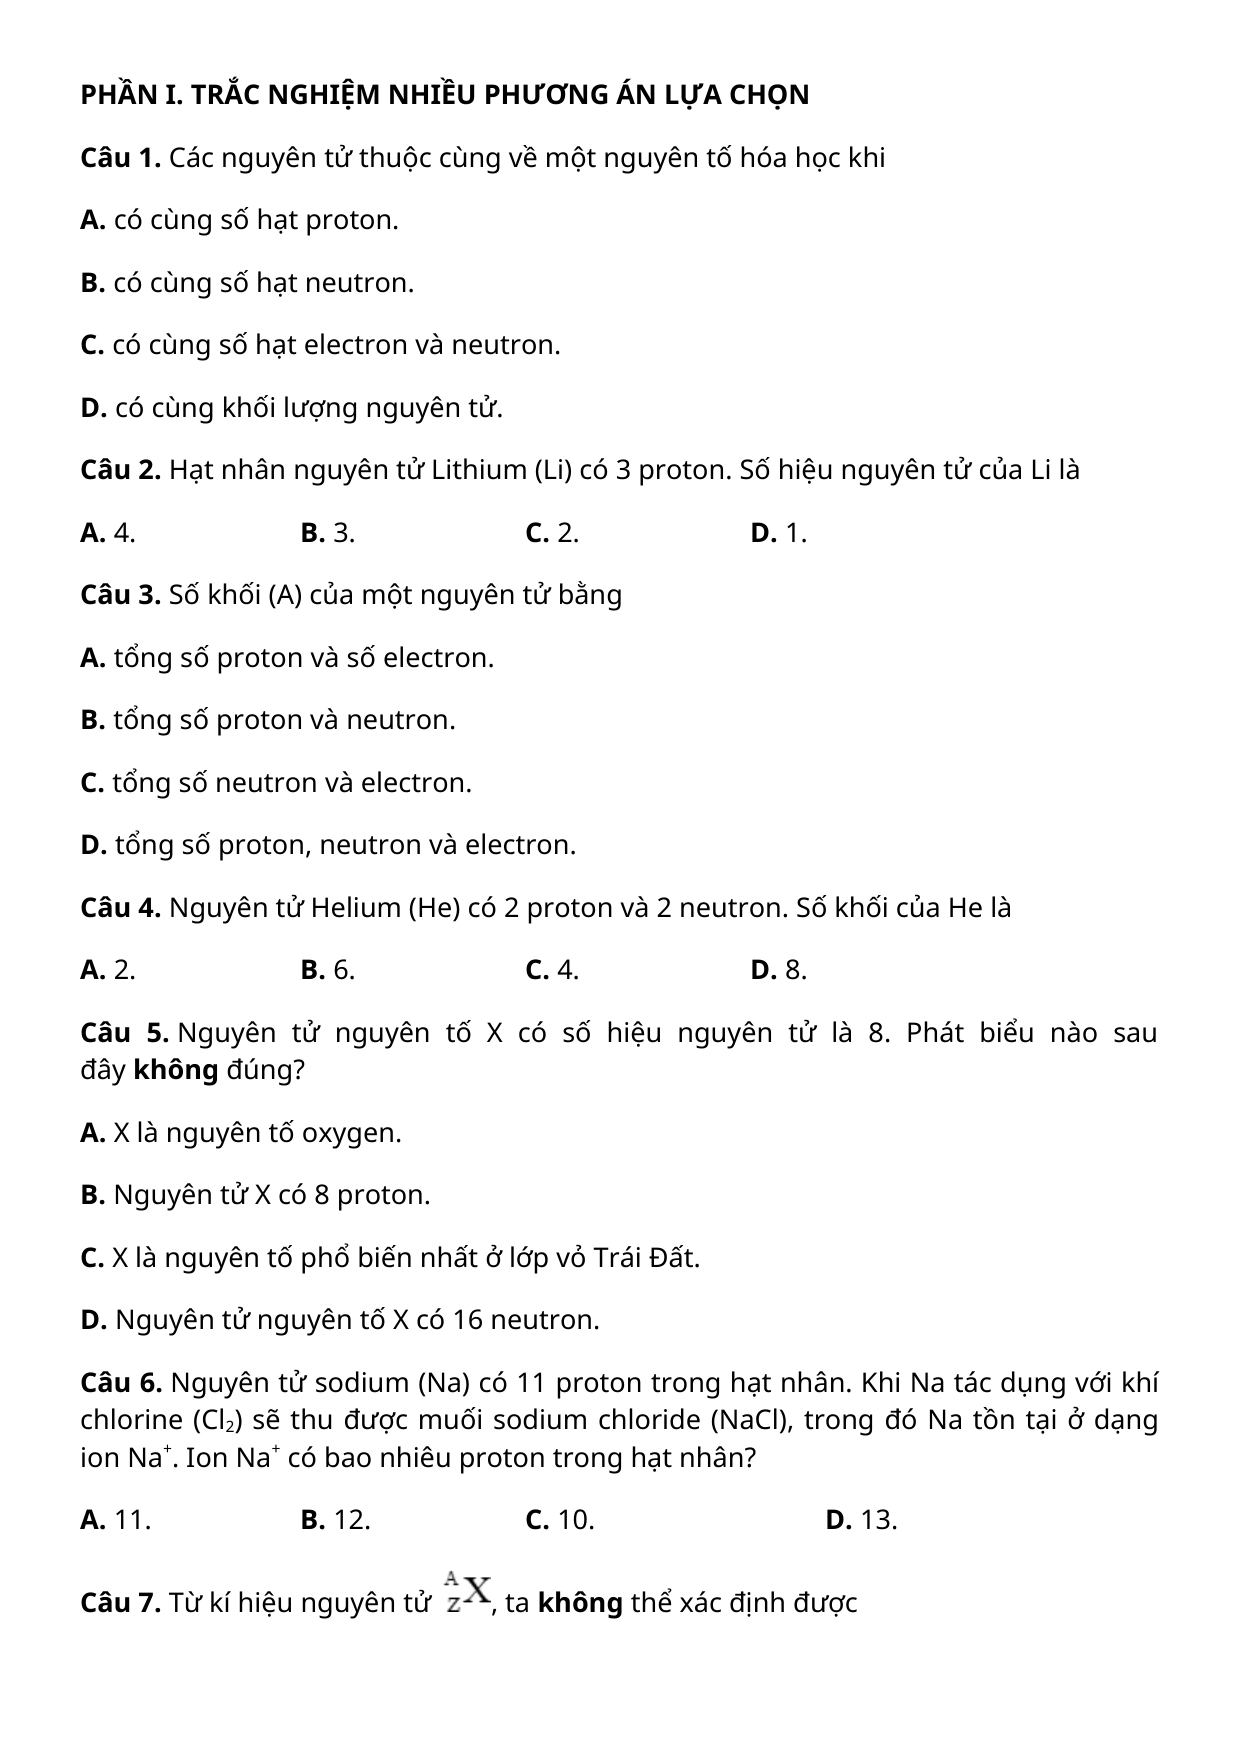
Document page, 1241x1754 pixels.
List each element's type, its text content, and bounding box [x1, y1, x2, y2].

text A. 11. B. 12. C. 10. D. 13. [80, 1500, 1160, 1537]
text D. có cùng khối lượng nguyên tử. [80, 387, 1160, 425]
text A. 2. B. 6. C. 4. D. 8. [80, 950, 1160, 987]
text C. tổng số neutron và electron. [80, 762, 1160, 800]
text Câu 1. Các nguyên tử thuộc cùng về một nguyên tố hóa học khi [80, 137, 1160, 175]
text A. 4. B. 3. C. 2. D. 1. [80, 512, 1160, 550]
text D. tổng số proton, neutron và electron. [80, 825, 1160, 862]
text D. Nguyên tử nguyên tố X có 16 neutron. [80, 1300, 1160, 1337]
text B. có cùng số hạt neutron. [80, 262, 1160, 300]
text B. tổng số proton và neutron. [80, 700, 1160, 737]
text C. có cùng số hạt electron và neutron. [80, 325, 1160, 362]
text Câu 5. Nguyên tử nguyên tố X có số hiệu nguyên tử là 8. Phát biểu nào sau đây không đúng? [80, 1012, 1160, 1087]
text B. Nguyên tử X có 8 proton. [80, 1175, 1160, 1212]
text A. tổng số proton và số electron. [80, 637, 1160, 675]
text Câu 2. Hạt nhân nguyên tử Lithium (Li) có 3 proton. Số hiệu nguyên tử của Li là [80, 450, 1160, 487]
text Câu 7. Từ kí hiệu nguyên tử , ta không thể xác định được [80, 1562, 1160, 1620]
text Câu 4. Nguyên tử Helium (He) có 2 proton và 2 neutron. Số khối của He là [80, 887, 1160, 925]
text PHẦN I. TRẮC NGHIỆM NHIỀU PHƯƠNG ÁN LỰA CHỌN [80, 75, 1160, 112]
text Câu 3. Số khối (A) của một nguyên tử bằng [80, 575, 1160, 612]
text C. X là nguyên tố phổ biến nhất ở lớp vỏ Trái Đất. [80, 1237, 1160, 1275]
text Câu 6. Nguyên tử sodium (Na) có 11 proton trong hạt nhân. Khi Na tác dụng với khí chlorine (Cl2) sẽ thu được muối sodium chloride (NaCl), trong đó Na tồn tại ở dạng ion Na+. Ion Na+ có bao nhiêu proton trong hạt nhân? [80, 1362, 1160, 1475]
text A. có cùng số hạt proton. [80, 200, 1160, 237]
picture [438, 1562, 491, 1612]
text A. X là nguyên tố oxygen. [80, 1112, 1160, 1150]
